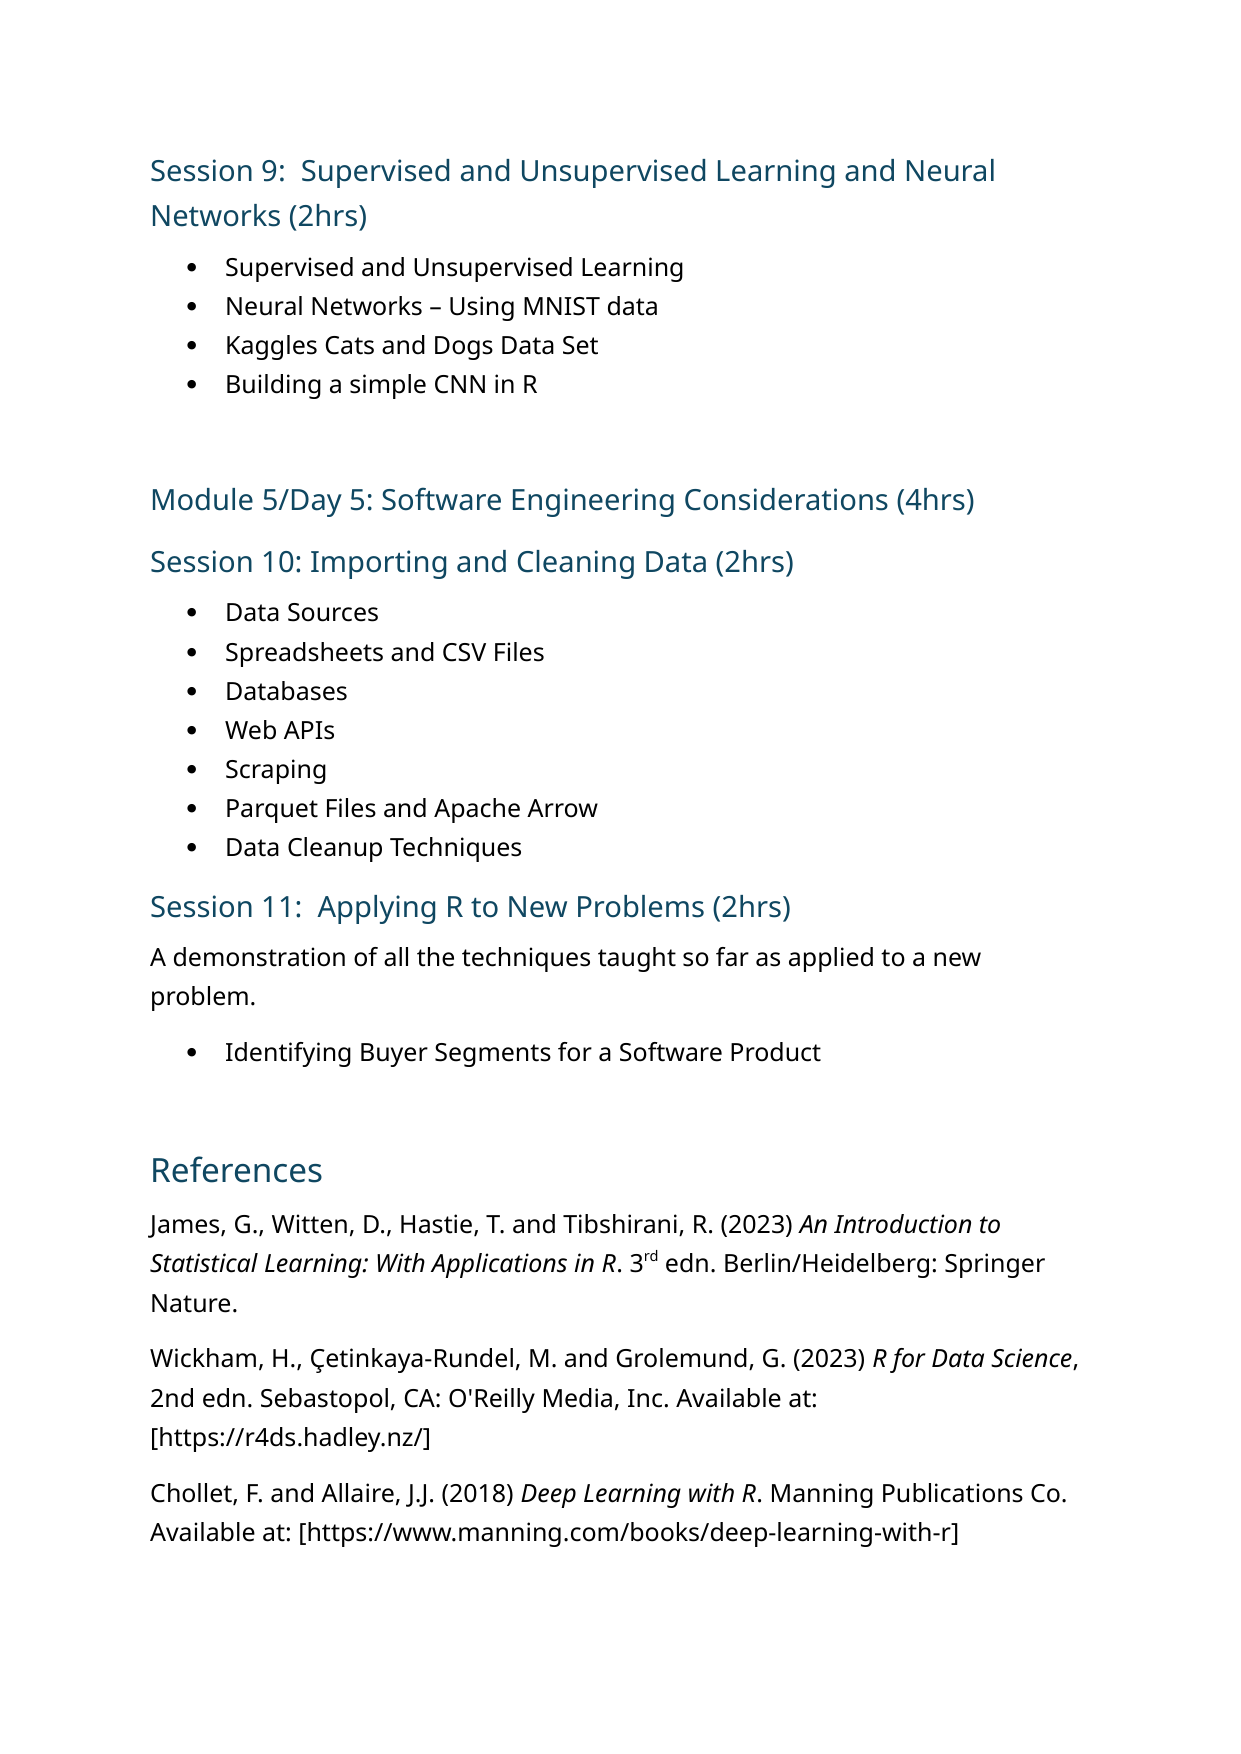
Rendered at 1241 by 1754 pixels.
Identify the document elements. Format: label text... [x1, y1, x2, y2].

list Spreadsheets and CSV Files [187, 634, 1090, 668]
list Web APIs [187, 712, 1090, 747]
list Building a simple CNN in R [187, 367, 1090, 401]
list Identifying Buyer Segments for a Software Product [187, 1035, 1090, 1069]
list Data Cleanup Techniques [187, 830, 1090, 864]
subtitle Module 5/Day 5: Software Engineering Considerations (4hrs) [150, 479, 1090, 518]
text A demonstration of all the techniques taught so far as applied to a new problem. [150, 940, 1090, 1013]
list Parquet Files and Apache Arrow [187, 791, 1090, 825]
subtitle Session 10: Importing and Cleaning Data (2hrs) [150, 541, 1090, 581]
list Kaggles Cats and Dogs Data Set [187, 328, 1090, 362]
list Data Sources [187, 595, 1090, 629]
subtitle References [150, 1146, 1090, 1192]
list Scraping [187, 752, 1090, 786]
list Databases [187, 673, 1090, 707]
subtitle Session 11: Applying R to New Problems (2hrs) [150, 886, 1090, 926]
text Chollet, F. and Allaire, J.J. (2018) Deep Learning with R. Manning Publications Co. Available at: [https://www.manning.com/books/deep-learning-with-r] [150, 1475, 1090, 1548]
text Wickham, H., Çetinkaya-Rundel, M. and Grolemund, G. (2023) R for Data Science, 2nd edn. Sebastopol, CA: O'Reilly Media, Inc. Available at: [https://r4ds.hadley.nz/] [150, 1341, 1090, 1453]
list Neural Networks – Using MNIST data [187, 289, 1090, 323]
list Supervised and Unsupervised Learning [187, 249, 1090, 284]
text James, G., Witten, D., Hastie, T. and Tibshirani, R. (2023) An Introduction to Statistical Learning: With Applications in R. 3rd edn. Berlin/Heidelberg: Springer Nature. [150, 1207, 1090, 1319]
subtitle Session 9: Supervised and Unsupervised Learning and Neural Networks (2hrs) [150, 150, 1090, 235]
